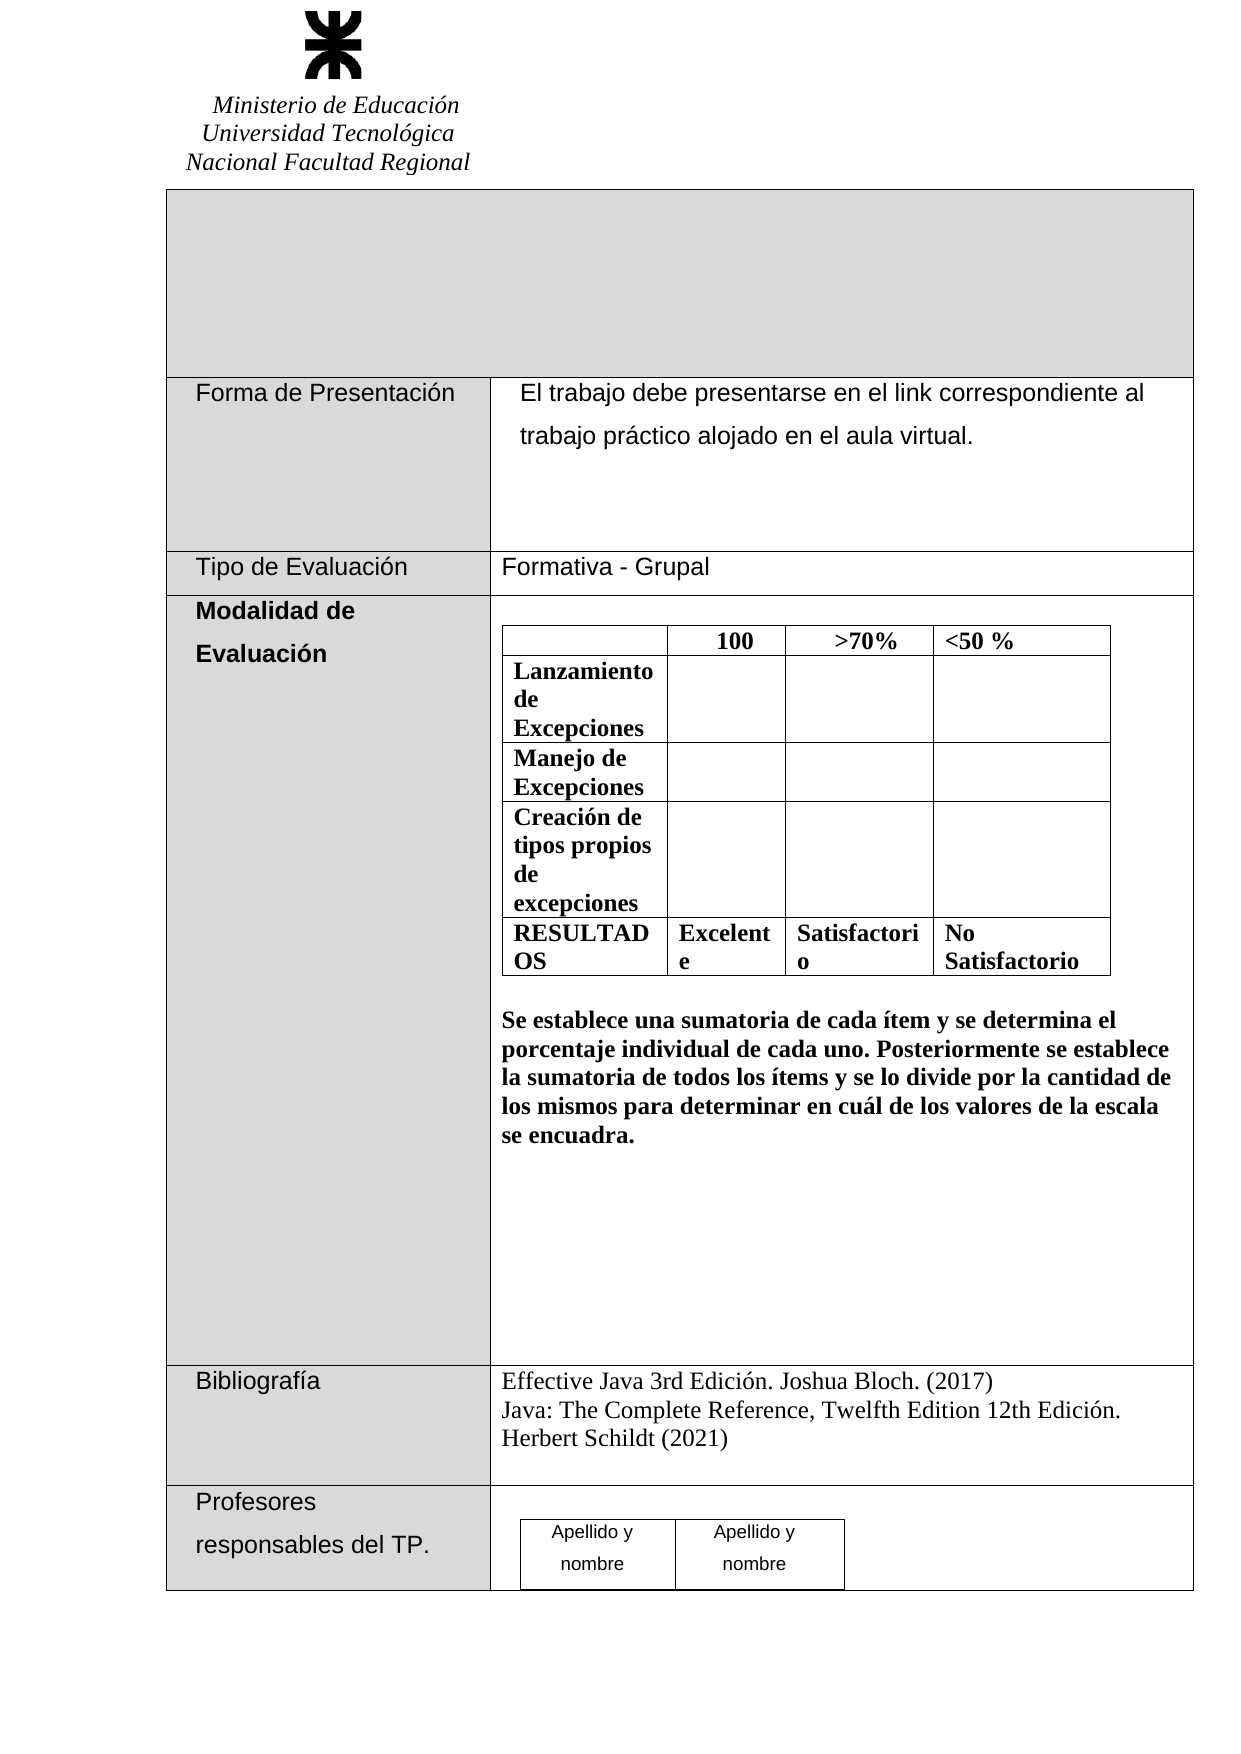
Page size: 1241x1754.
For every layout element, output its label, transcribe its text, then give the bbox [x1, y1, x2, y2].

table_cell Modalidad de Evaluación [167, 596, 490, 1365]
table_cell Forma de Presentación [167, 378, 490, 551]
table_cell [491, 1486, 1193, 1590]
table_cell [167, 1486, 490, 1590]
table_cell Se establece una sumatoria de cada ítem y se determina el porcentaje individual de cada uno. Posteriormente se establece la sumatoria de todos los ítems y se lo divide por la cantidad de los mismos para determinar en cuál de los valores de la escala se encuadra. [491, 596, 1193, 1365]
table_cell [167, 190, 1193, 377]
table_cell Formativa - Grupal [491, 552, 1193, 595]
table_cell El trabajo debe presentarse en el link correspondiente al trabajo práctico alojado en el aula virtual. [491, 378, 1193, 551]
picture [305, 11, 362, 81]
table_cell Tipo de Evaluación [167, 552, 490, 595]
table_cell Bibliografía [167, 1366, 490, 1485]
table_cell Effective Java 3rd Edición. Joshua Bloch. (2017) Java: The Complete Reference, Twelfth Edition 12th Edición. Herbert Schildt (2021) [491, 1366, 1193, 1485]
